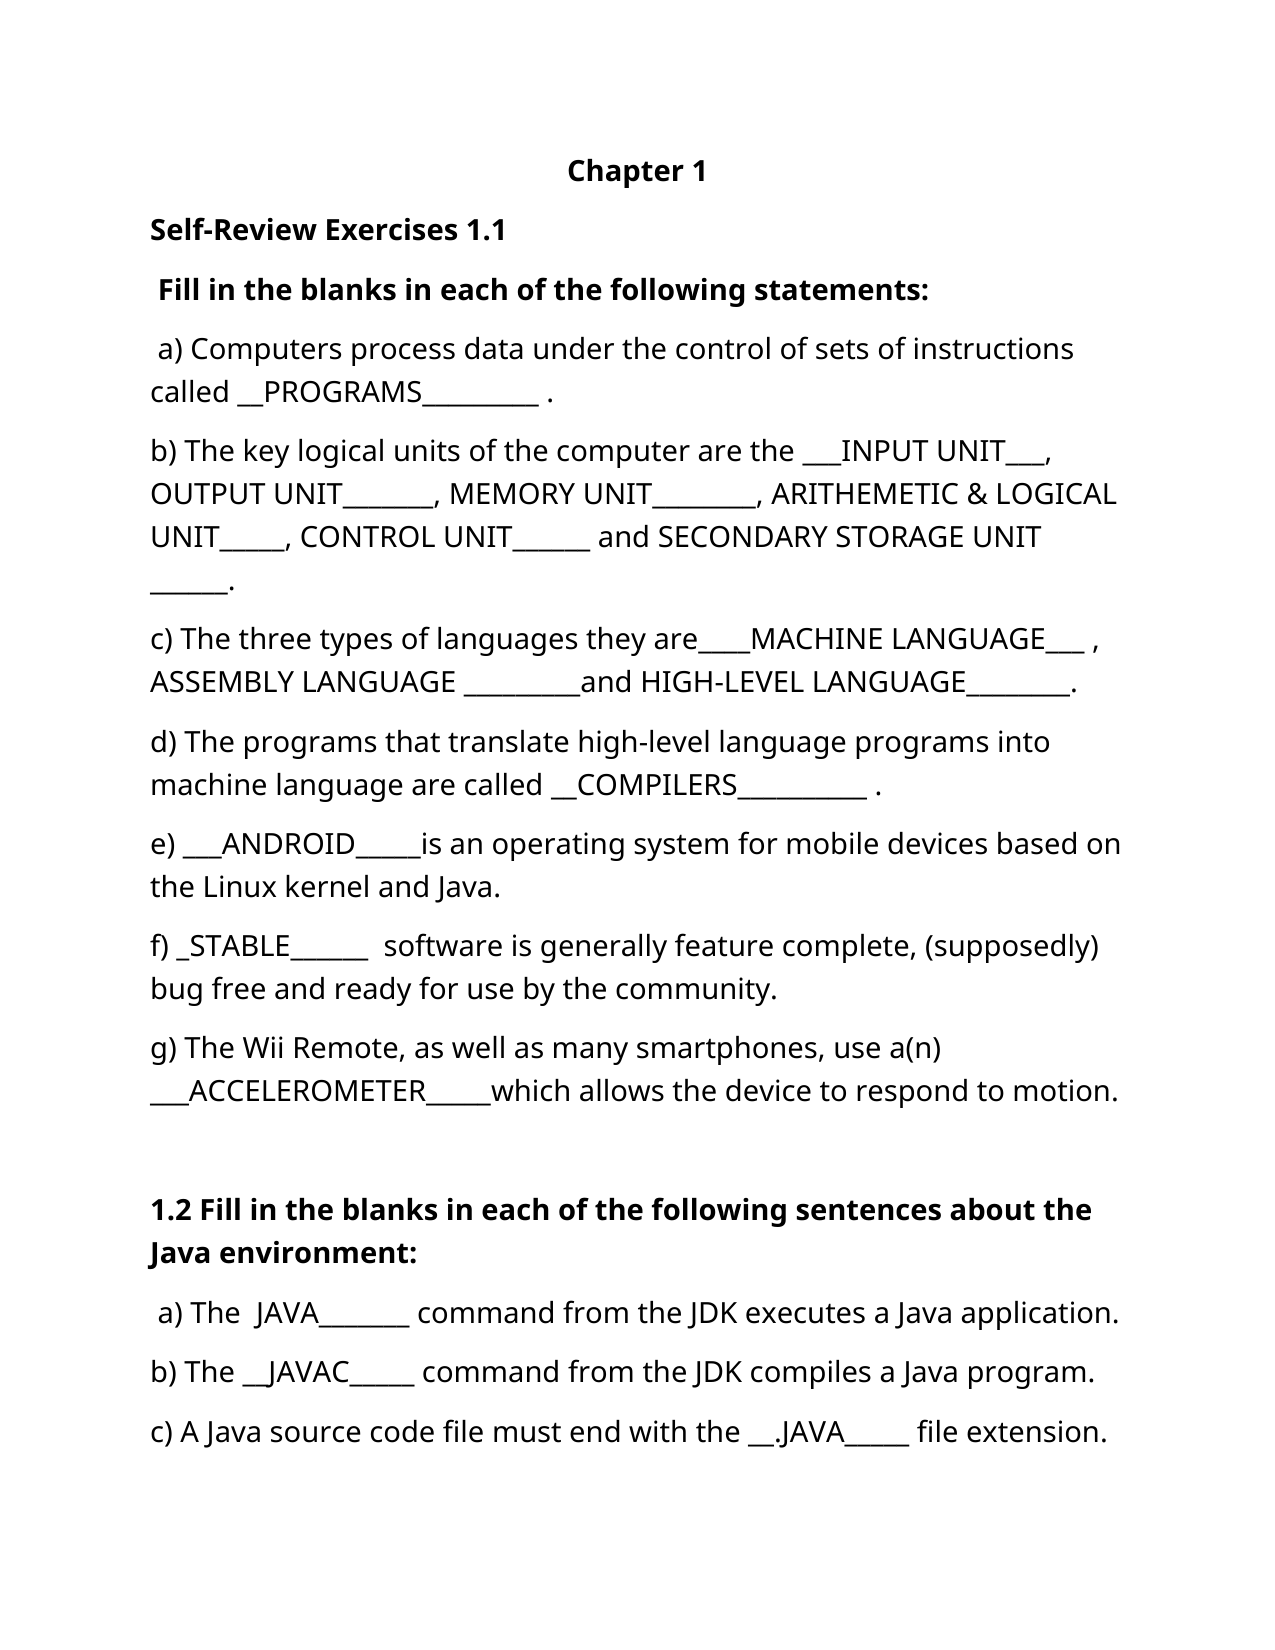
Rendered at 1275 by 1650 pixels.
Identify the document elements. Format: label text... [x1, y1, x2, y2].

text c) The three types of languages they are____MACHINE LANGUAGE___ , ASSEMBLY LANGUAGE _________and HIGH-LEVEL LANGUAGE________. [150, 619, 1125, 701]
text c) A Java source code file must end with the __.JAVA_____ file extension. [150, 1411, 1125, 1451]
text Self-Review Exercises 1.1 [150, 209, 1125, 249]
text b) The key logical units of the computer are the ___INPUT UNIT___, OUTPUT UNIT_______, MEMORY UNIT________, ARITHEMETIC & LOGICAL UNIT_____, CONTROL UNIT______ and SECONDARY STORAGE UNIT ______. [150, 431, 1125, 599]
text g) The Wii Remote, as well as many smartphones, use a(n) ___ACCELEROMETER_____which allows the device to respond to motion. [150, 1028, 1125, 1110]
text Fill in the blanks in each of the following statements: [150, 269, 1125, 309]
text b) The __JAVAC_____ command from the JDK compiles a Java program. [150, 1351, 1125, 1391]
text a) The JAVA_______ command from the JDK executes a Java application. [150, 1292, 1125, 1332]
text a) Computers process data under the control of sets of instructions called __PROGRAMS_________ . [150, 328, 1125, 411]
text f) _STABLE______ software is generally feature complete, (supposedly) bug free and ready for use by the community. [150, 926, 1125, 1008]
text d) The programs that translate high-level language programs into machine language are called __COMPILERS__________ . [150, 721, 1125, 803]
text Chapter 1 [150, 150, 1125, 190]
text 1.2 Fill in the blanks in each of the following sentences about the Java environment: [150, 1189, 1125, 1272]
text e) ___ANDROID_____is an operating system for mobile devices based on the Linux kernel and Java. [150, 823, 1125, 906]
